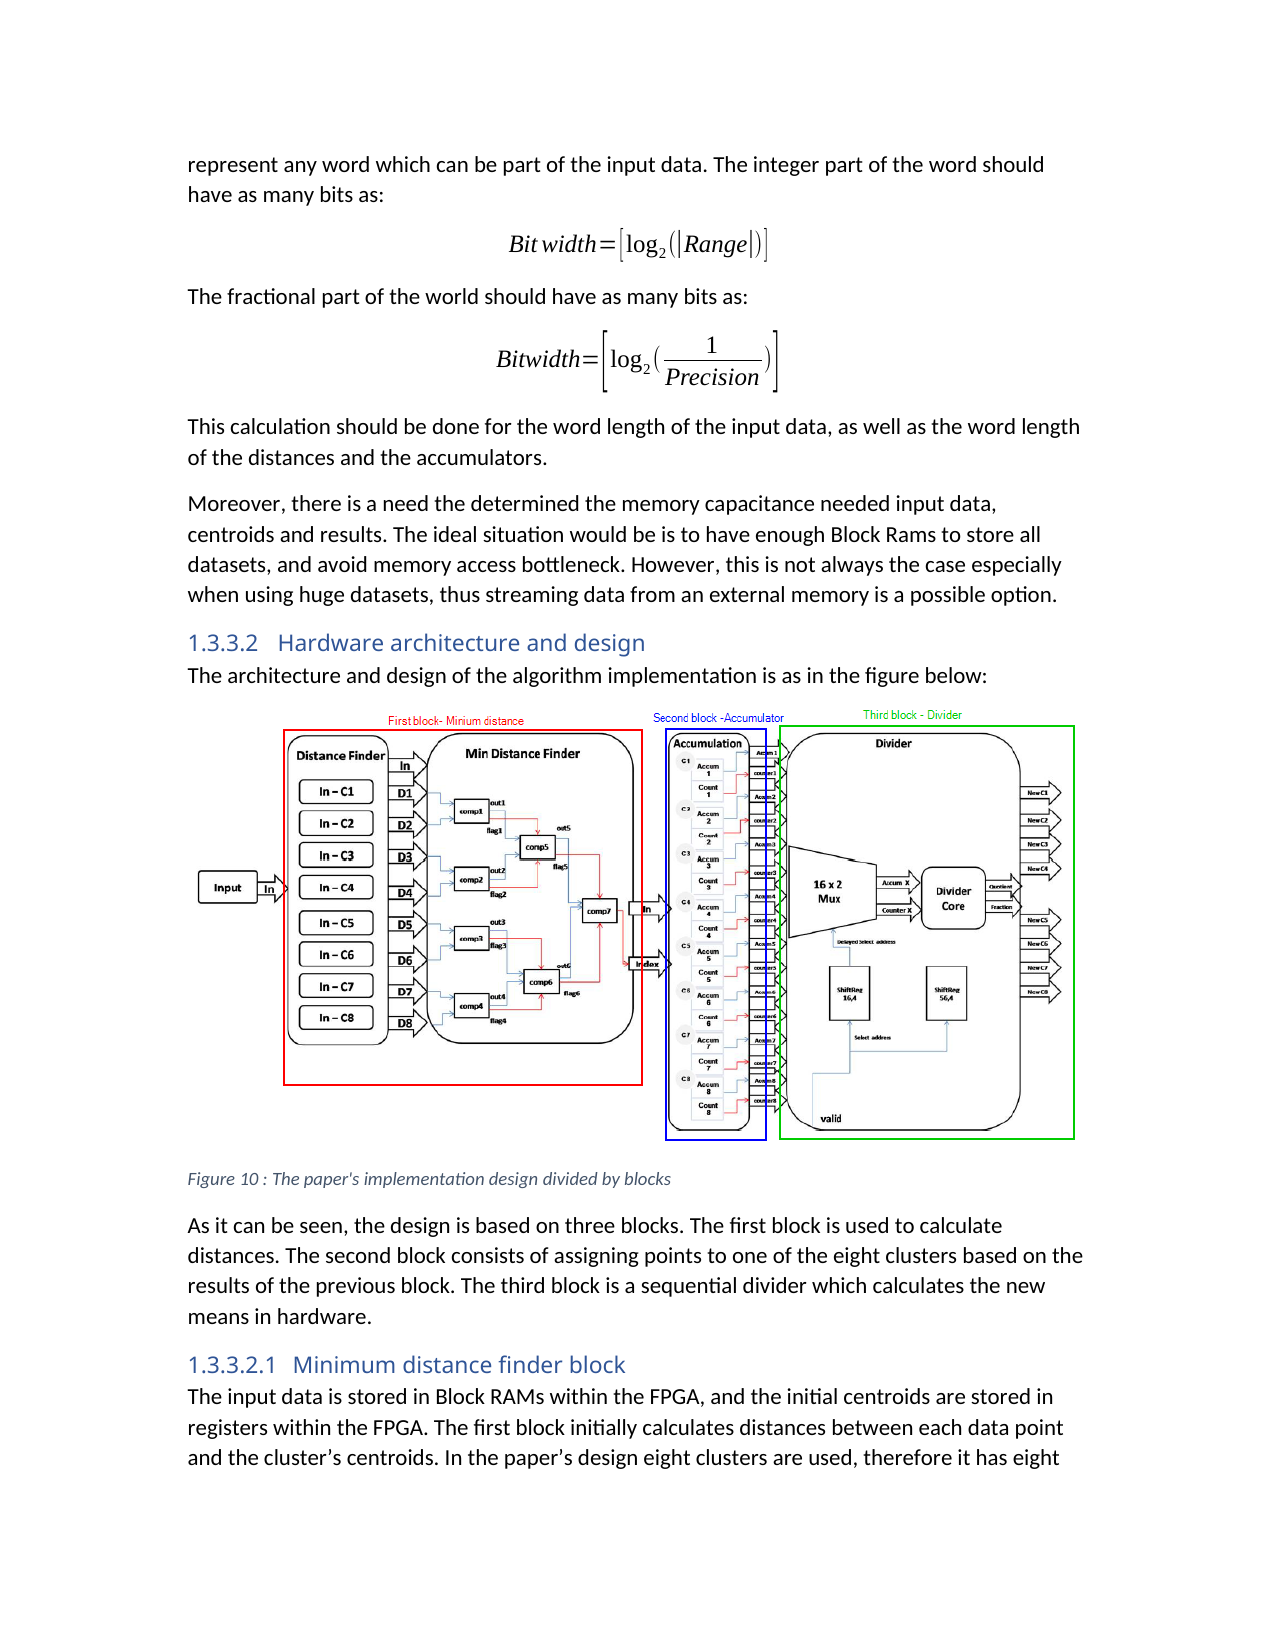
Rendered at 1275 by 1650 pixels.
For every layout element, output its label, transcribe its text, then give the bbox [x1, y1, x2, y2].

subtitle Minimum distance finder block [187, 1349, 1087, 1380]
text This calculation should be done for the word length of the input data, as well as the word length of the distances and the accumulators. [187, 412, 1087, 471]
picture [187, 707, 1088, 1149]
text The fractional part of the world should have as many bits as: [187, 282, 1087, 310]
text Moreover, there is a need the determined the memory capacitance needed input data, centroids and results. The ideal situation would be is to have enough Block Rams to store all datasets, and avoid memory access bottleneck. However, this is not always the case especially when using huge datasets, thus streaming data from an external memory is a possible option. [187, 489, 1087, 608]
subtitle Hardware architecture and design [187, 627, 1087, 658]
text Figure 10 : The paper's implementation design divided by blocks [187, 1167, 1087, 1190]
text The architecture and design of the algorithm implementation is as in the figure below: [187, 661, 1087, 689]
